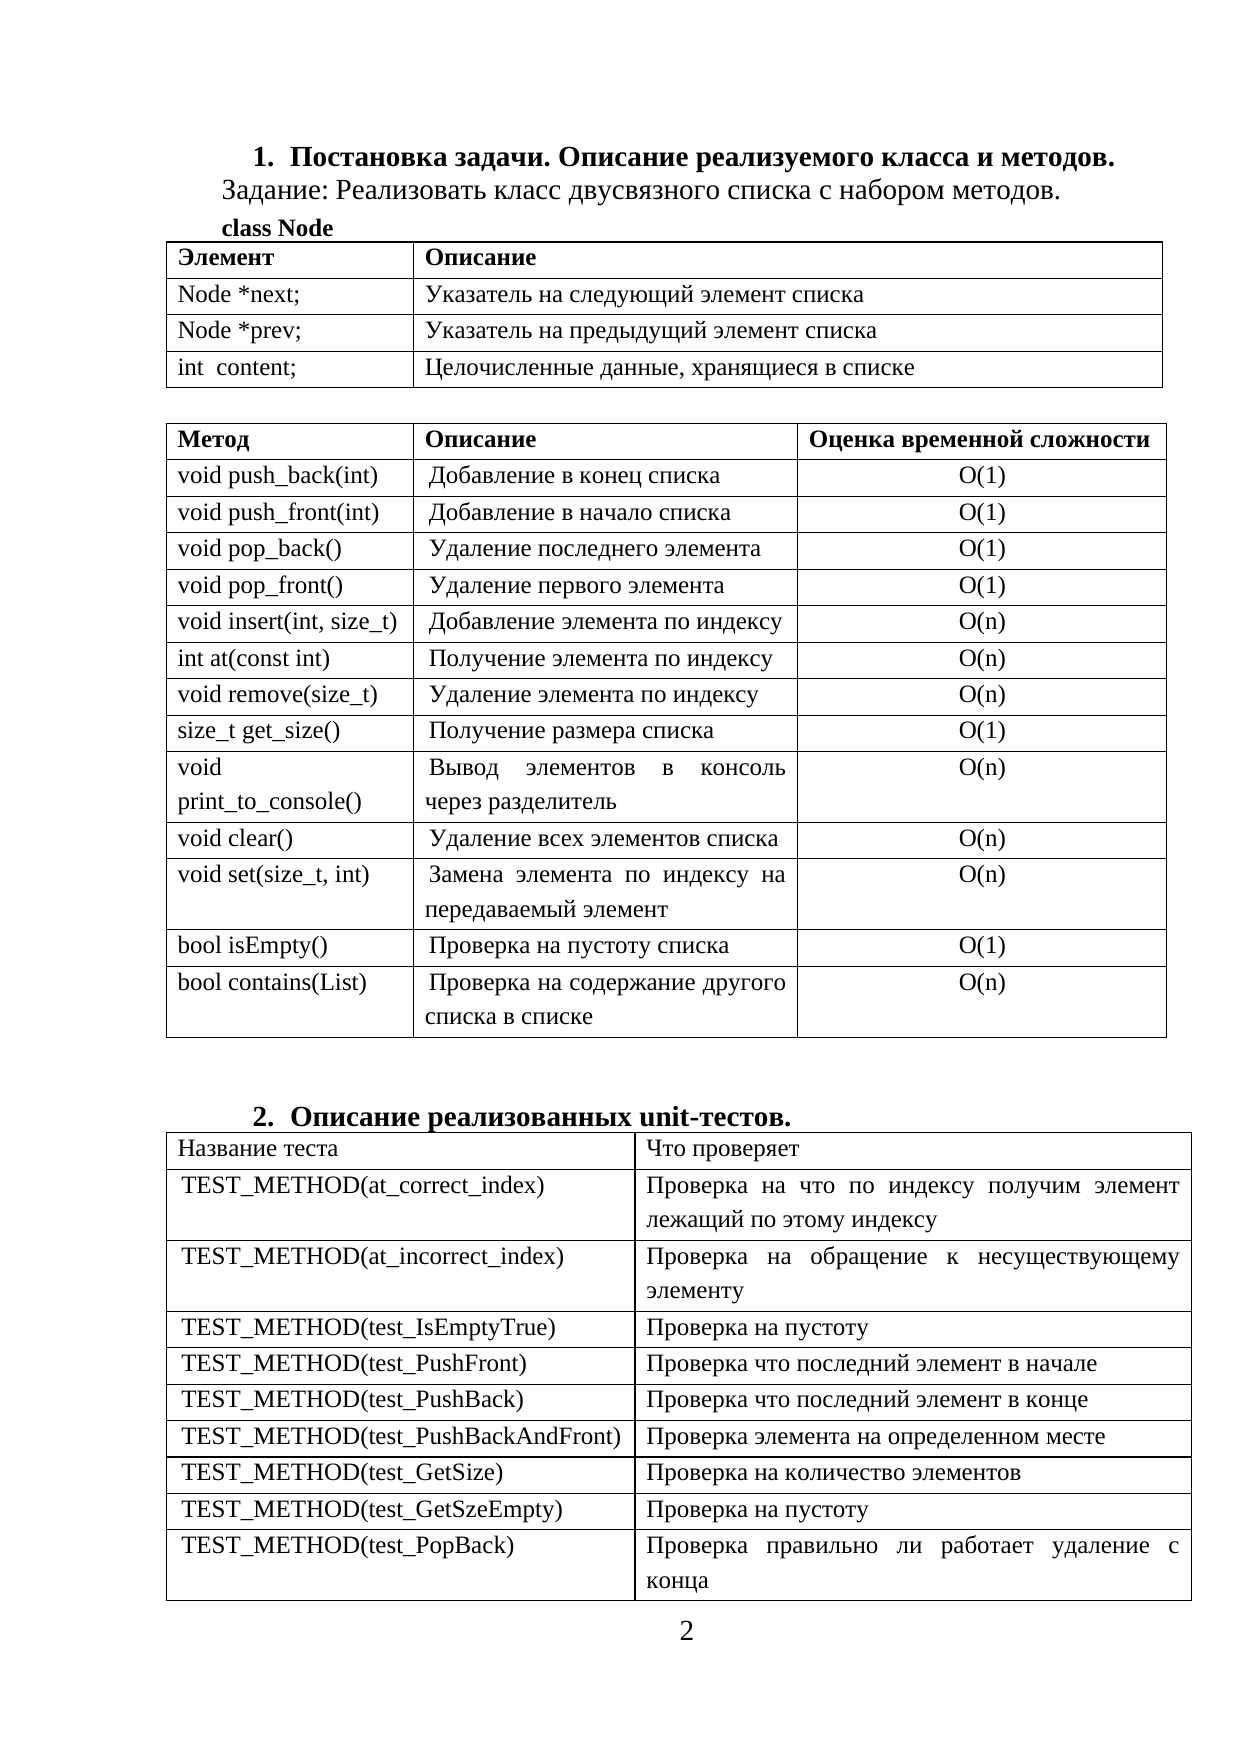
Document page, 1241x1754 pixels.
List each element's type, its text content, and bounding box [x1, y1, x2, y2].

table_cell O(1) [798, 570, 1166, 605]
table_cell Проверка на количество элементов [636, 1458, 1191, 1493]
table_cell O(n) [798, 606, 1166, 642]
table_cell Добавление в конец списка [414, 460, 797, 496]
table_cell O(1) [798, 497, 1166, 532]
table_cell O(1) [798, 930, 1166, 966]
table_cell O(1) [798, 533, 1166, 569]
table_cell size_t get_size() [167, 716, 413, 751]
table_cell void remove(size_t) [167, 679, 413, 714]
table_cell O(1) [798, 716, 1166, 751]
table_cell Вывод элементов в консоль через разделитель [414, 752, 797, 822]
table_cell O(1) [798, 460, 1166, 496]
table_cell bool contains(List) [167, 967, 413, 1037]
table_cell Добавление в начало списка [414, 497, 797, 532]
table_cell int at(const int) [167, 643, 413, 678]
table_cell void set(size_t, int) [167, 859, 413, 929]
table_cell Удаление всех элементов списка [414, 823, 797, 858]
table_cell void insert(int, size_t) [167, 606, 413, 642]
table_cell Удаление первого элемента [414, 570, 797, 605]
text Задание: Реализовать класс двусвязного списка с набором методов. [177, 172, 1152, 206]
table_cell O(n) [798, 679, 1166, 714]
table_cell Node *next; [167, 279, 413, 314]
table_header Элемент [167, 243, 413, 278]
table_cell Получение элемента по индексу [414, 643, 797, 678]
table_cell Проверка на пустоту списка [414, 930, 797, 966]
table_header Описание [414, 424, 797, 459]
table_cell Указатель на следующий элемент списка [414, 279, 1162, 314]
table_cell Замена элемента по индексу на передаваемый элемент [414, 859, 797, 929]
table_cell Проверка на что по индексу получим элемент лежащий по этому индексу [636, 1170, 1191, 1240]
table_cell O(n) [798, 967, 1166, 1037]
table_cell void print_to_console() [167, 752, 413, 822]
table_cell O(n) [798, 643, 1166, 678]
table_cell Проверка элемента на определенном месте [636, 1421, 1191, 1456]
table_cell Проверка что последний элемент в начале [636, 1348, 1191, 1383]
table_header Что проверяет [636, 1133, 1191, 1169]
table_cell void pop_front() [167, 570, 413, 605]
table_cell Node *prev; [167, 315, 413, 351]
text class Node [177, 213, 1152, 241]
table_cell Проверка правильно ли работает удаление с конца [636, 1530, 1191, 1600]
table_cell O(n) [798, 823, 1166, 858]
table_cell TEST_METHOD(test_GetSize) [167, 1458, 634, 1493]
table_cell TEST_METHOD(test_PushBack) [167, 1385, 634, 1420]
table_cell TEST_METHOD(at_correct_index) [167, 1170, 634, 1240]
table_cell bool isEmpty() [167, 930, 413, 966]
table_cell Указатель на предыдущий элемент списка [414, 315, 1162, 351]
table_cell O(n) [798, 859, 1166, 929]
table_cell Проверка на пустоту [636, 1494, 1191, 1529]
table_header Описание [414, 243, 1162, 278]
table_cell Получение размера списка [414, 716, 797, 751]
table_cell Проверка на содержание другого списка в списке [414, 967, 797, 1037]
table_cell TEST_METHOD(test_PushBackAndFront) [167, 1421, 634, 1456]
table_cell void push_back(int) [167, 460, 413, 496]
table_header Название теста [167, 1133, 634, 1169]
table_cell Удаление последнего элемента [414, 533, 797, 569]
table_cell O(n) [798, 752, 1166, 822]
table_cell void pop_back() [167, 533, 413, 569]
table_cell Добавление элемента по индексу [414, 606, 797, 642]
table_cell TEST_METHOD(at_incorrect_index) [167, 1241, 634, 1311]
table_cell TEST_METHOD(test_GetSzeEmpty) [167, 1494, 634, 1529]
table_header Метод [167, 424, 413, 459]
table_header Оценка временной сложности [798, 424, 1166, 459]
table_cell TEST_METHOD(test_PopBack) [167, 1530, 634, 1600]
table_cell Проверка на обращение к несуществующему элементу [636, 1241, 1191, 1311]
table_cell void clear() [167, 823, 413, 858]
subtitle Постановка задачи. Описание реализуемого класса и методов. [252, 139, 1152, 172]
table_cell int content; [167, 352, 413, 387]
table_cell void push_front(int) [167, 497, 413, 532]
table_cell Проверка что последний элемент в конце [636, 1385, 1191, 1420]
table_cell Проверка на пустоту [636, 1312, 1191, 1347]
table_cell TEST_METHOD(test_PushFront) [167, 1348, 634, 1383]
table_cell TEST_METHOD(test_IsEmptyTrue) [167, 1312, 634, 1347]
table_cell Целочисленные данные, хранящиеся в списке [414, 352, 1162, 387]
table_cell Удаление элемента по индексу [414, 679, 797, 714]
subtitle Описание реализованных unit-тестов. [252, 1099, 1152, 1132]
